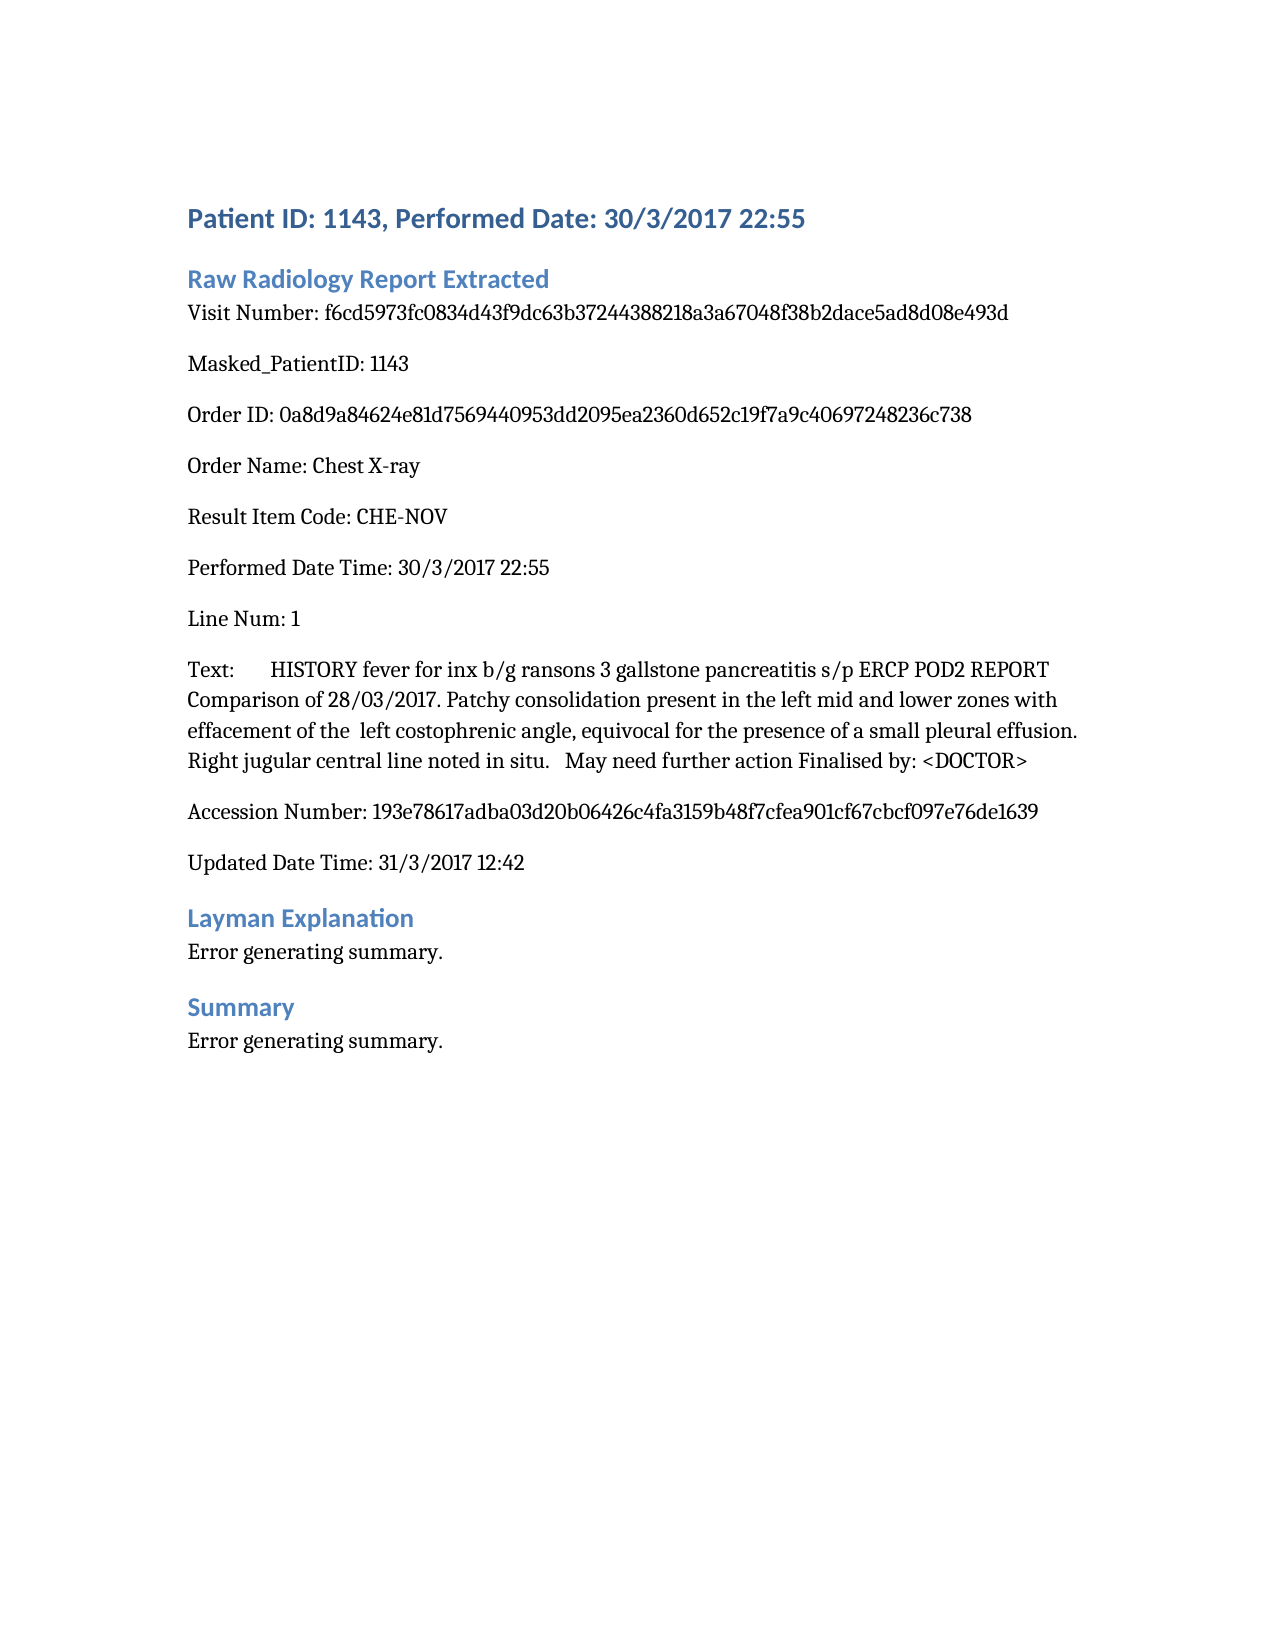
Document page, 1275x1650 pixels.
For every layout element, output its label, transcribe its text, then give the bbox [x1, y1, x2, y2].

text Order ID: 0a8d9a84624e81d7569440953dd2095ea2360d652c19f7a9c40697248236c738 [187, 402, 1087, 428]
text Performed Date Time: 30/3/2017 22:55 [187, 555, 1087, 581]
text Updated Date Time: 31/3/2017 12:42 [187, 850, 1087, 876]
text Order Name: Chest X-ray [187, 453, 1087, 479]
text Visit Number: f6cd5973fc0834d43f9dc63b37244388218a3a67048f38b2dace5ad8d08e493d [187, 300, 1087, 326]
subtitle Summary [187, 990, 1087, 1023]
subtitle Patient ID: 1143, Performed Date: 30/3/2017 22:55 [187, 200, 1087, 236]
text Masked_PatientID: 1143 [187, 351, 1087, 377]
text Error generating summary. [187, 939, 1087, 965]
subtitle Layman Explanation [187, 901, 1087, 934]
text Result Item Code: CHE-NOV [187, 504, 1087, 530]
text Error generating summary. [187, 1028, 1087, 1054]
subtitle Raw Radiology Report Extracted [187, 262, 1087, 295]
text Accession Number: 193e78617adba03d20b06426c4fa3159b48f7cfea901cf67cbcf097e76de1639 [187, 799, 1087, 825]
text Line Num: 1 [187, 606, 1087, 632]
text Text: HISTORY fever for inx b/g ransons 3 gallstone pancreatitis s/p ERCP POD2 REPORT Comparison of 28/03/2017. Patchy consolidation present in the left mid and lower zones with effacement of the left costophrenic angle, equivocal for the presence of a small pleural effusion. Right jugular central line noted in situ. May need further action Finalised by: <DOCTOR> [187, 657, 1087, 774]
